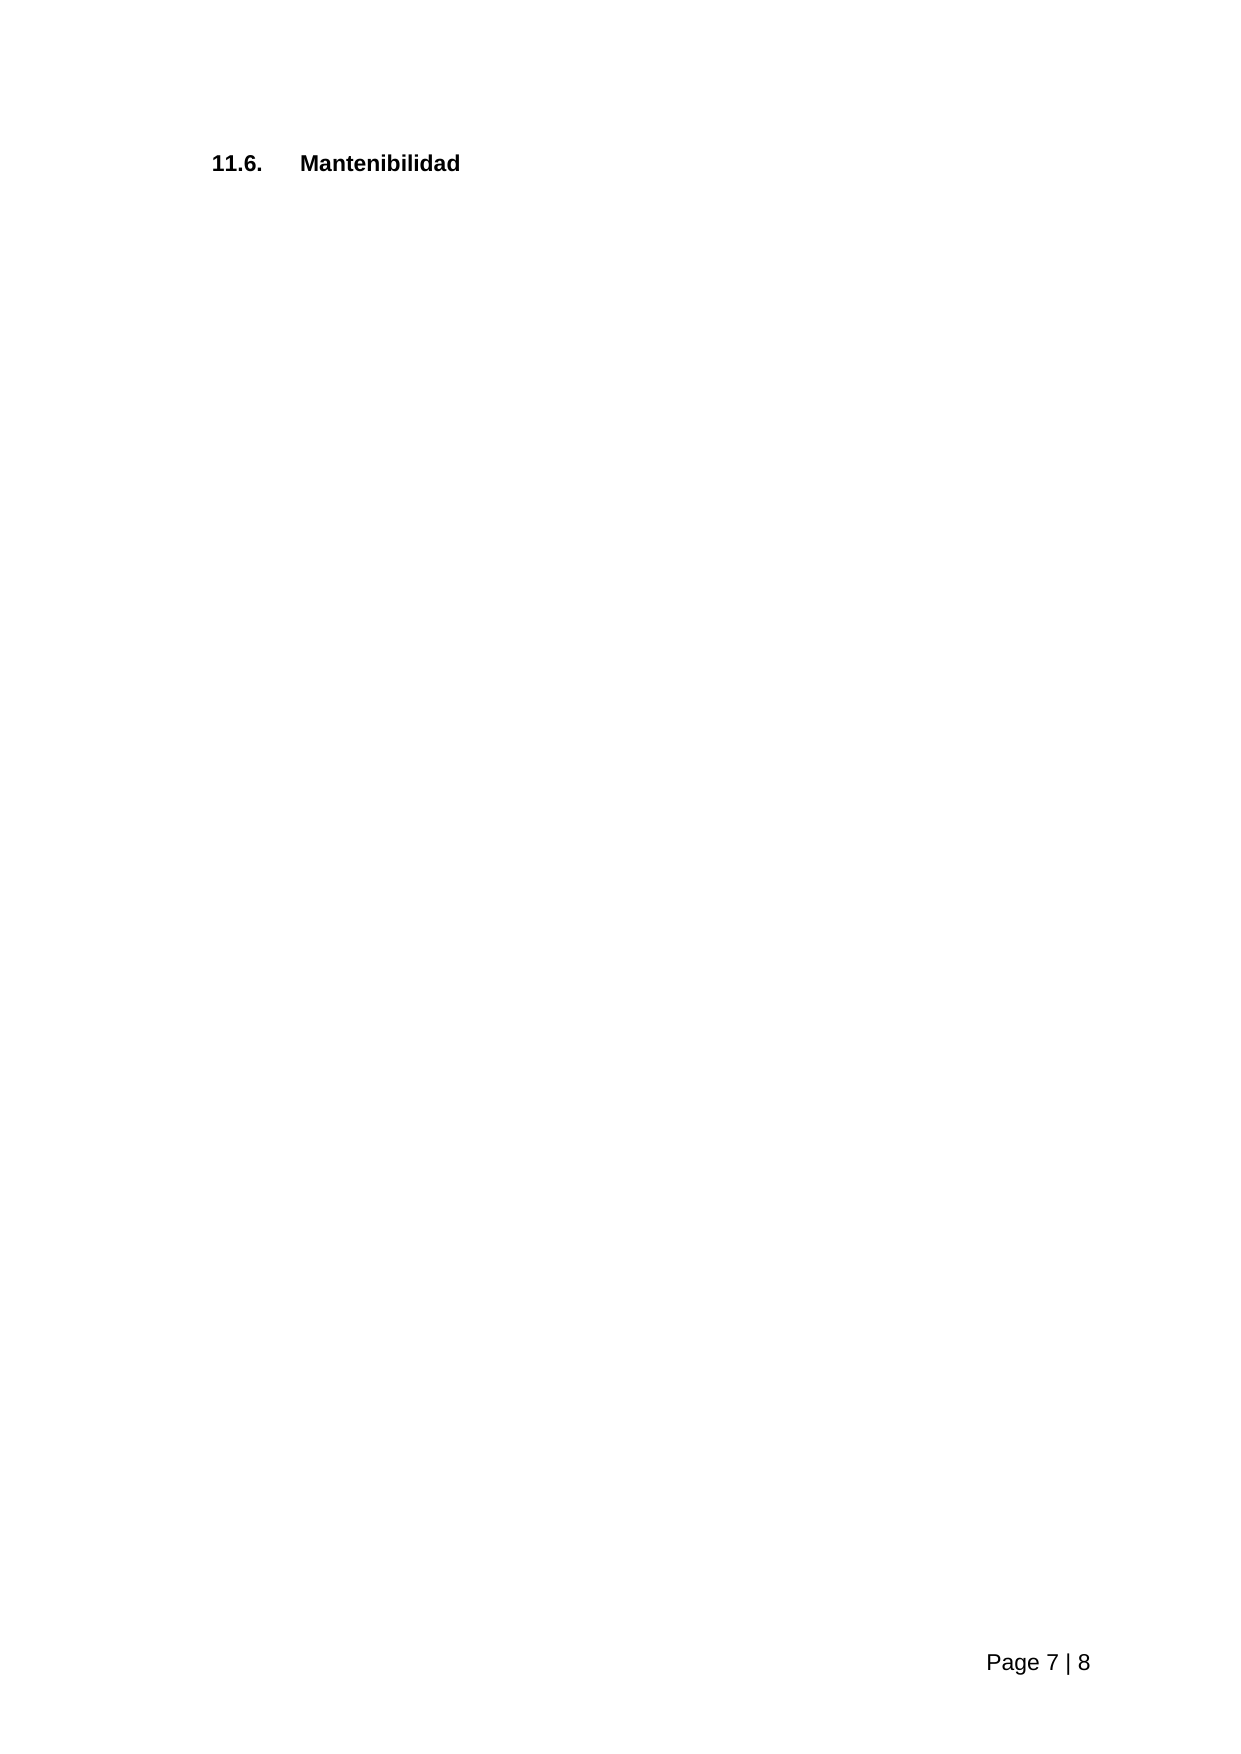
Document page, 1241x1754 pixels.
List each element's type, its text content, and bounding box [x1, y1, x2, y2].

subtitle Mantenibilidad [262, 150, 1090, 176]
